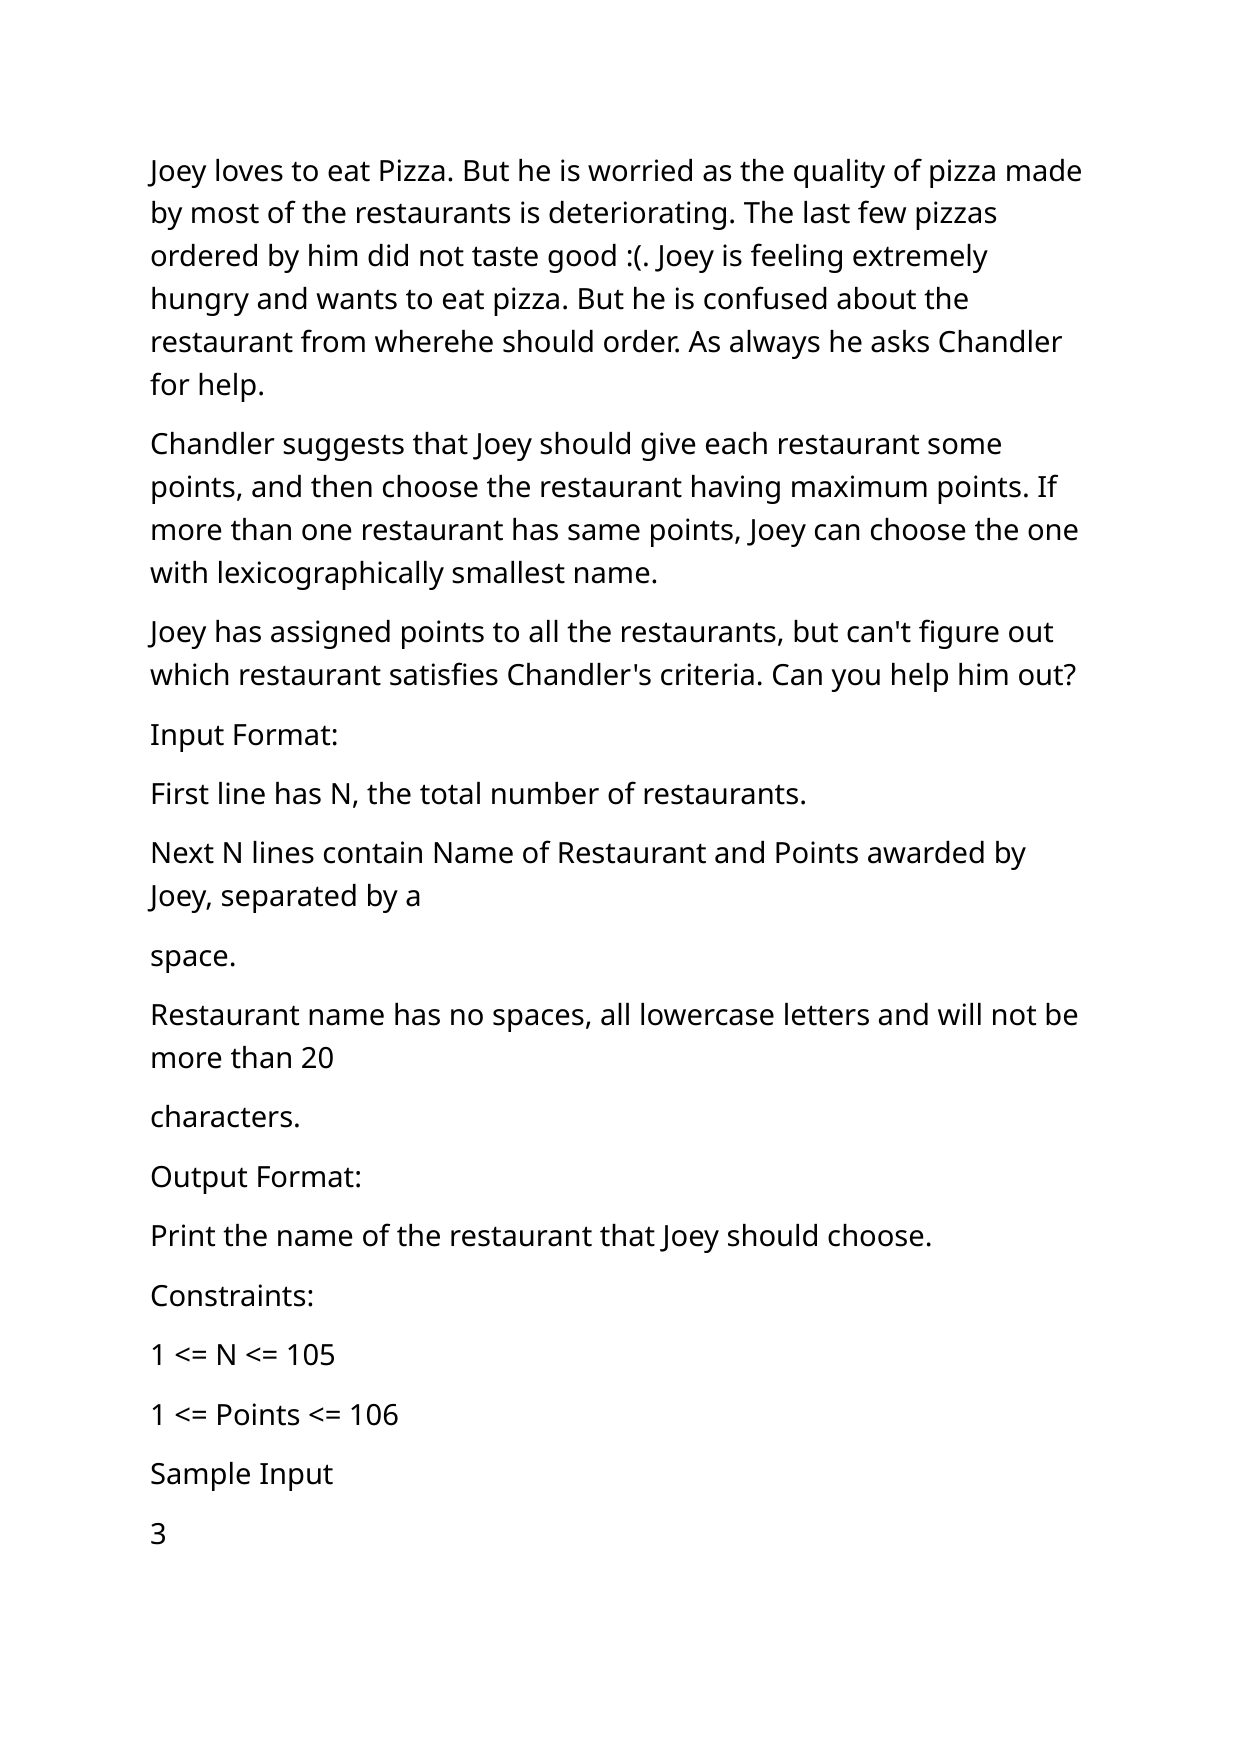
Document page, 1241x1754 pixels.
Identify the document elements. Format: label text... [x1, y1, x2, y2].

text characters. [150, 1097, 1090, 1136]
text space. [150, 935, 1090, 975]
text Restaurant name has no spaces, all lowercase letters and will not be more than 20 [150, 994, 1090, 1077]
text 1 <= N <= 105 [150, 1335, 1090, 1374]
text Joey has assigned points to all the restaurants, but can't figure out which restaurant satisfies Chandler's criteria. Can you help him out? [150, 611, 1090, 694]
text Chandler suggests that Joey should give each restaurant some points, and then choose the restaurant having maximum points. If more than one restaurant has same points, Joey can choose the one with lexicographically smallest name. [150, 423, 1090, 592]
text First line has N, the total number of restaurants. [150, 773, 1090, 813]
text Print the name of the restaurant that Joey should choose. [150, 1216, 1090, 1255]
text 1 <= Points <= 106 [150, 1394, 1090, 1434]
text 3 [150, 1513, 1090, 1553]
text Output Format: [150, 1156, 1090, 1196]
text Next N lines contain Name of Restaurant and Points awarded by Joey, separated by a [150, 833, 1090, 915]
text Constraints: [150, 1275, 1090, 1315]
text Sample Input [150, 1454, 1090, 1493]
text Joey loves to eat Pizza. But he is worried as the quality of pizza made by most of the restaurants is deteriorating. The last few pizzas ordered by him did not taste good :(. Joey is feeling extremely hungry and wants to eat pizza. But he is confused about the restaurant from wherehe should order. As always he asks Chandler for help. [150, 150, 1090, 404]
text Input Format: [150, 714, 1090, 753]
